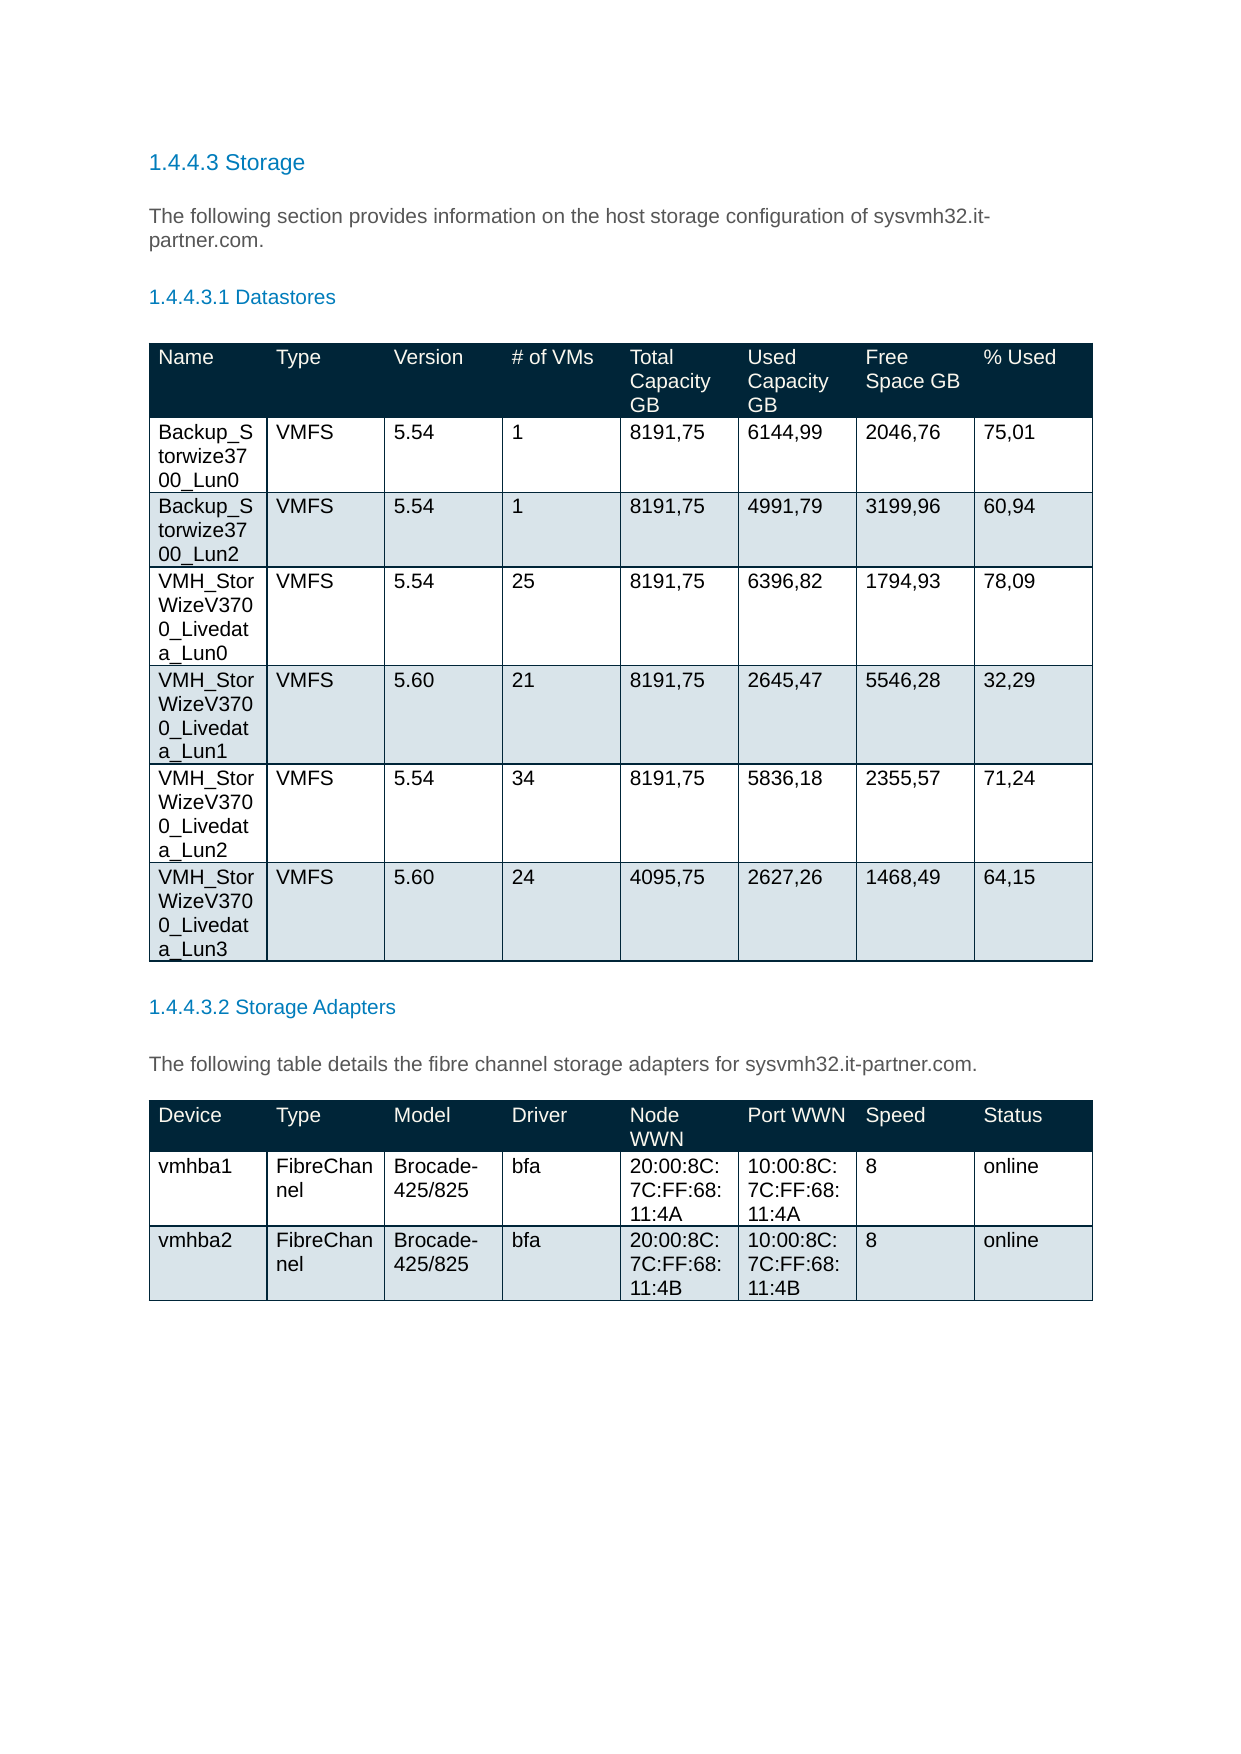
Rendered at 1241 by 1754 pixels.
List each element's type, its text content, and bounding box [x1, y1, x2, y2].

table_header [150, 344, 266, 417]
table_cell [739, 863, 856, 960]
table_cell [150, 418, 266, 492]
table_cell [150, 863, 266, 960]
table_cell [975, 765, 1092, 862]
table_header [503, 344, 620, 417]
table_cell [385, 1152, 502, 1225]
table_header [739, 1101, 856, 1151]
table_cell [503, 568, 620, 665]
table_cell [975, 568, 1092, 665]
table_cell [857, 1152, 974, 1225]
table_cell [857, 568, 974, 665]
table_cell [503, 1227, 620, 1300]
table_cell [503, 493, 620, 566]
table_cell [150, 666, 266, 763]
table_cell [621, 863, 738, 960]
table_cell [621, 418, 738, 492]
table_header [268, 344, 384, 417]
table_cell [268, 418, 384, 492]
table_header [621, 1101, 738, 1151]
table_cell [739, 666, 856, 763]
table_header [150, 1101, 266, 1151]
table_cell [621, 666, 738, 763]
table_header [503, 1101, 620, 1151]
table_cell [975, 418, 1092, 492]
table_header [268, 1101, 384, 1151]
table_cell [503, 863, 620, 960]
text The following table details the fibre channel storage adapters for sysvmh32.it-partner.com. [148, 1052, 1092, 1076]
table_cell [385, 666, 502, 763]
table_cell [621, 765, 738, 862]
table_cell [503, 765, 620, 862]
subtitle 1.4.4.3 Storage [148, 148, 1092, 175]
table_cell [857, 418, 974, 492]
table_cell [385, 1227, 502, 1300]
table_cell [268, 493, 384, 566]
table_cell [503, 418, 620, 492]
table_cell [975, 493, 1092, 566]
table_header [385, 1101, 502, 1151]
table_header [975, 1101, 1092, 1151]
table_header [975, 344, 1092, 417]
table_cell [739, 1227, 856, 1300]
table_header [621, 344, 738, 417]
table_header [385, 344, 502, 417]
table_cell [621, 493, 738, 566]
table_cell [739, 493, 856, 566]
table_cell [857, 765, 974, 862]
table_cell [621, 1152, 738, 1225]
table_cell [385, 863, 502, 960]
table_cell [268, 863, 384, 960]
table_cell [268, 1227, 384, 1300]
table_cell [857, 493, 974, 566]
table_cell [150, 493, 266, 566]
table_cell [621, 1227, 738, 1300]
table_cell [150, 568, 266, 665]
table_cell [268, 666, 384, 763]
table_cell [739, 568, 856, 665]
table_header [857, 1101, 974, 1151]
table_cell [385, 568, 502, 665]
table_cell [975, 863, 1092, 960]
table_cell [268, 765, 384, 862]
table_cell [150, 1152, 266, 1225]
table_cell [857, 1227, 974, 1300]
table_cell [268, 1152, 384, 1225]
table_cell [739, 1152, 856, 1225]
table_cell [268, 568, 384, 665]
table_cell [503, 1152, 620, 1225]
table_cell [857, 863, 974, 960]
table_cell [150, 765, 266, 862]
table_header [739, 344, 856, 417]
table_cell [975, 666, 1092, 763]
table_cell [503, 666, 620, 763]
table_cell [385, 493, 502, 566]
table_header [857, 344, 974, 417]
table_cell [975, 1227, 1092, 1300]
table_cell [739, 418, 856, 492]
subtitle 1.4.4.3.1 Datastores [148, 285, 1092, 309]
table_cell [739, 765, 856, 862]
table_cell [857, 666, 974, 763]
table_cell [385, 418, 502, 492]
subtitle 1.4.4.3.2 Storage Adapters [148, 995, 1092, 1019]
text The following section provides information on the host storage configuration of sysvmh32.it-partner.com. [148, 204, 1092, 252]
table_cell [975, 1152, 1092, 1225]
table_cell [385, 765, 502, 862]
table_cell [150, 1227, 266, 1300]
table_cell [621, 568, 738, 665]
